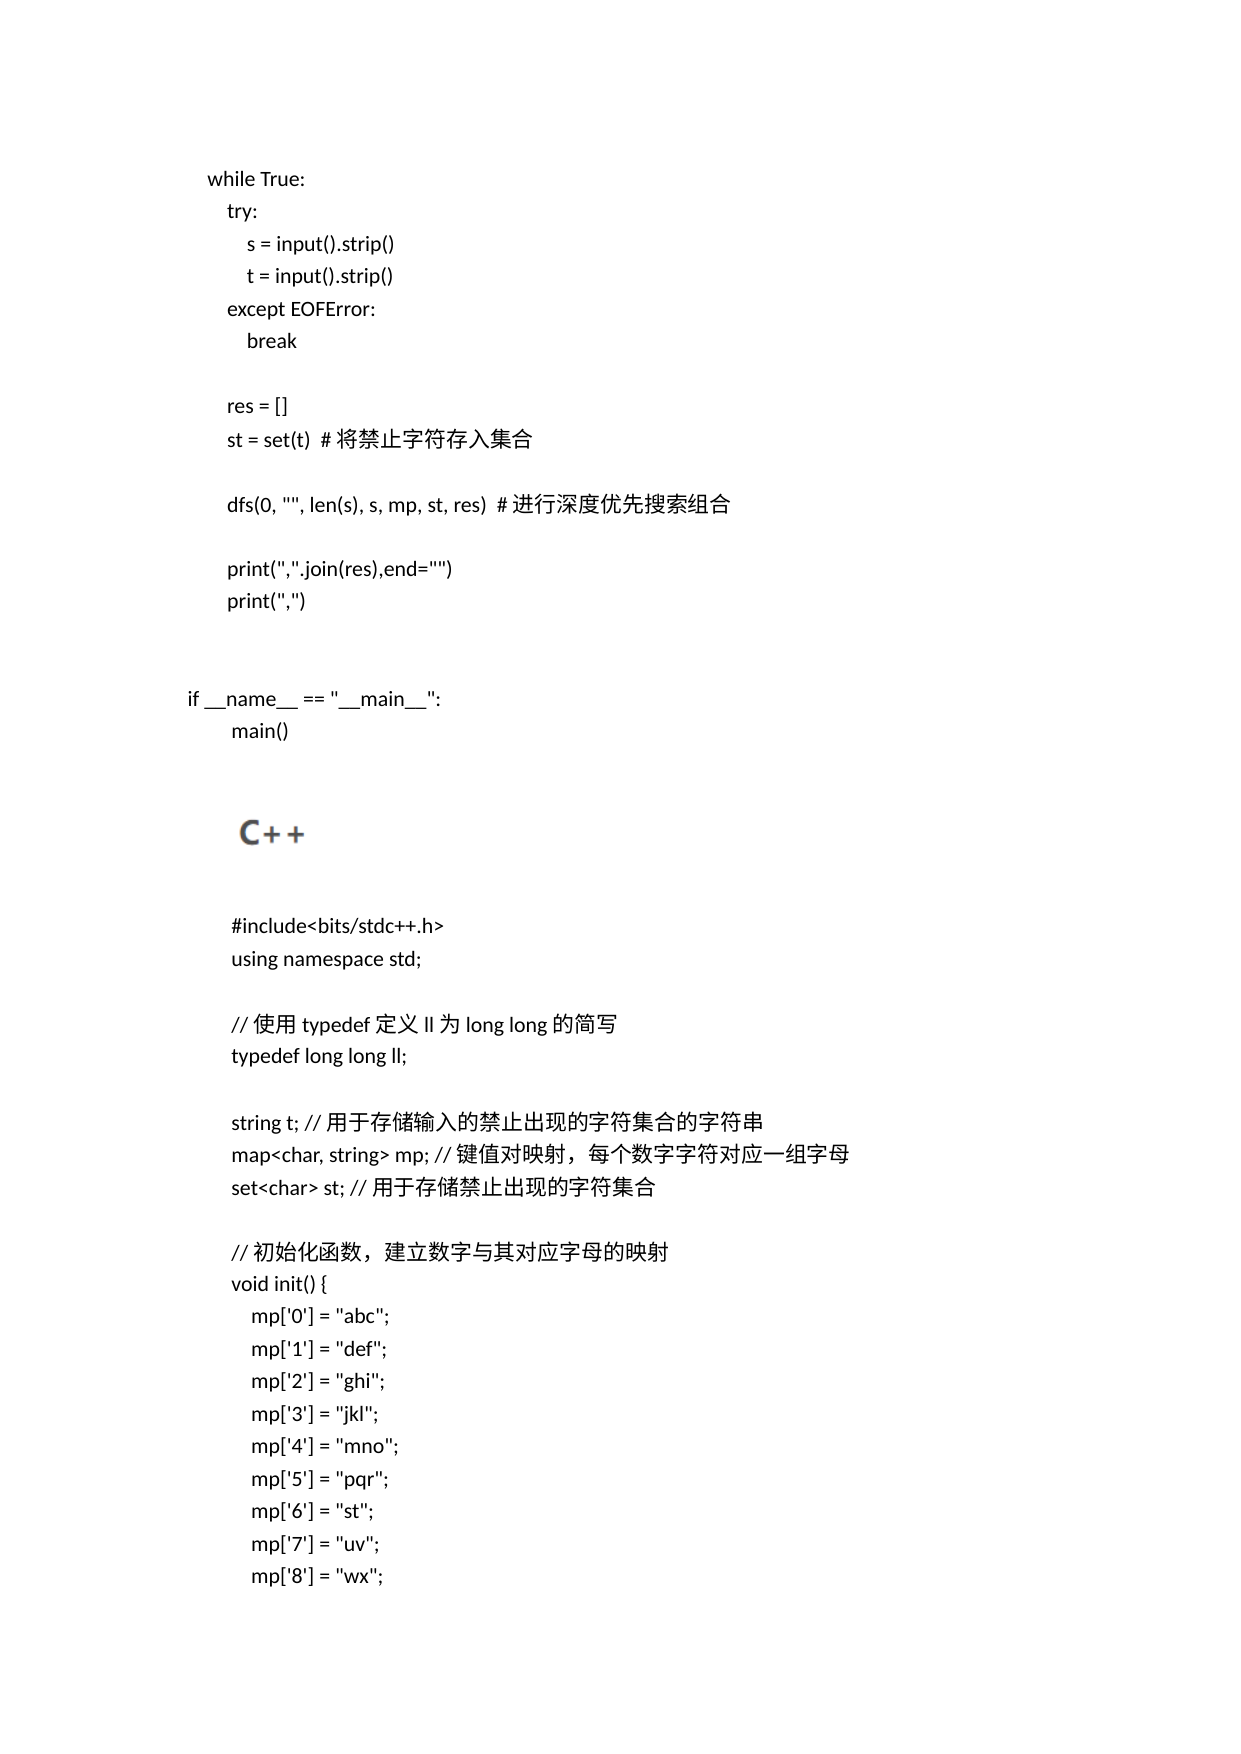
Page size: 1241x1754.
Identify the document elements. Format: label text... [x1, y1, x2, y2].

text mp['6'] = "st"; [187, 1494, 1053, 1527]
text mp['2'] = "ghi"; [187, 1364, 1053, 1397]
text while True: [187, 162, 1053, 194]
text break [187, 324, 1053, 357]
text void init() { [187, 1267, 1053, 1299]
text mp['8'] = "wx"; [187, 1559, 1053, 1592]
text mp['5'] = "pqr"; [187, 1462, 1053, 1494]
text res = [] [187, 389, 1053, 422]
text if __name__ == "__main__": [187, 682, 1053, 714]
text s = input().strip() [187, 227, 1053, 259]
text main() [187, 714, 1053, 747]
text try: [187, 194, 1053, 227]
text // 使用 typedef 定义 ll 为 long long 的简写 [187, 1007, 1053, 1039]
text print(",") [187, 584, 1053, 617]
picture [231, 812, 328, 859]
text except EOFError: [187, 292, 1053, 324]
text st = set(t) # 将禁止字符存入集合 [187, 422, 1053, 454]
text string t; // 用于存储输入的禁止出现的字符集合的字符串 [187, 1104, 1053, 1137]
text mp['7'] = "uv"; [187, 1527, 1053, 1559]
text using namespace std; [187, 942, 1053, 974]
text typedef long long ll; [187, 1039, 1053, 1072]
text print(",".join(res),end="") [187, 552, 1053, 584]
text mp['1'] = "def"; [187, 1332, 1053, 1364]
text mp['0'] = "abc"; [187, 1299, 1053, 1332]
text map<char, string> mp; // 键值对映射，每个数字字符对应一组字母 [187, 1137, 1053, 1169]
text mp['4'] = "mno"; [187, 1429, 1053, 1462]
text t = input().strip() [187, 259, 1053, 292]
text // 初始化函数，建立数字与其对应字母的映射 [187, 1234, 1053, 1267]
text #include<bits/stdc++.h> [187, 909, 1053, 942]
text mp['3'] = "jkl"; [187, 1397, 1053, 1429]
text dfs(0, "", len(s), s, mp, st, res) # 进行深度优先搜索组合 [187, 487, 1053, 519]
text set<char> st; // 用于存储禁止出现的字符集合 [187, 1169, 1053, 1202]
